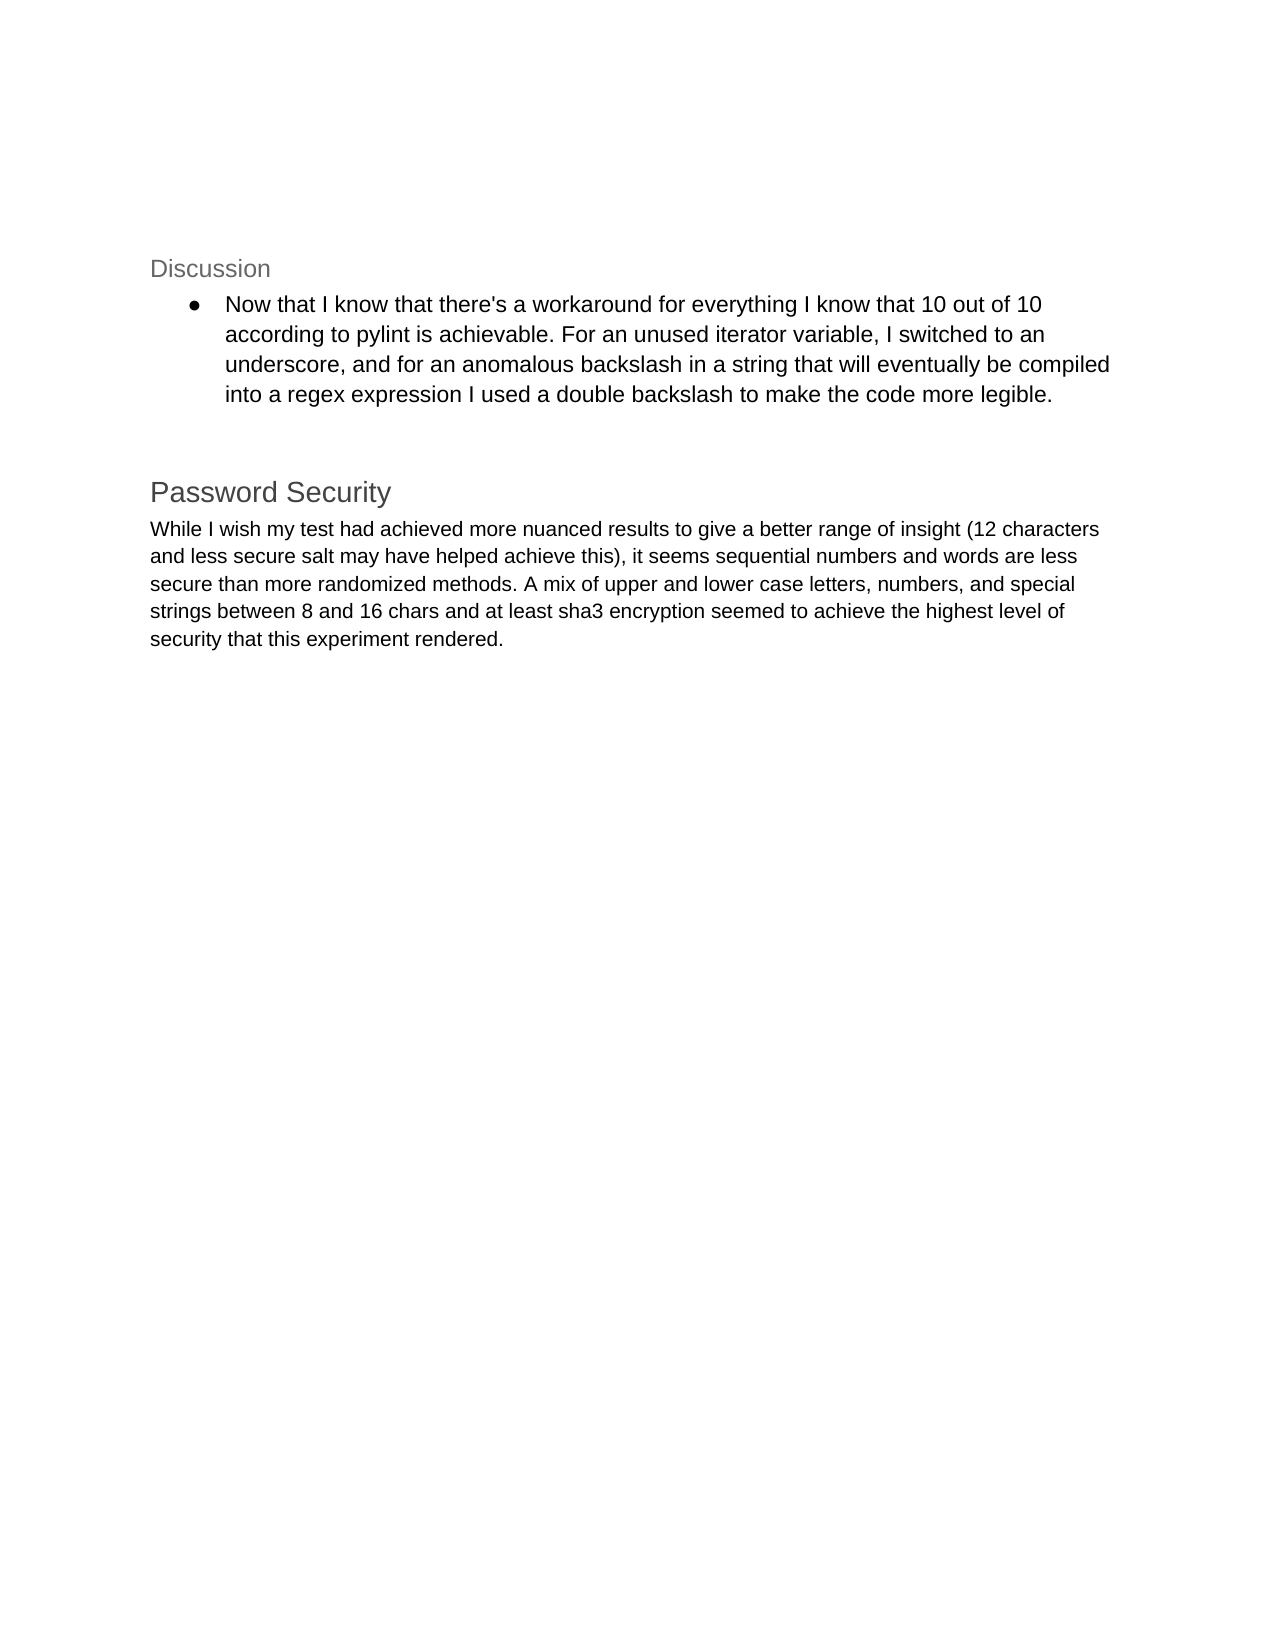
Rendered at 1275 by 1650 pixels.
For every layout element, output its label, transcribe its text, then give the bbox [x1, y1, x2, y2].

list Now that I know that there's a workaround for everything I know that 10 out of 10 according to pylint is achievable. For an unused iterator variable, I switched to an underscore, and for an anomalous backslash in a string that will eventually be compiled into a regex expression I used a double backslash to make the code more legible. [187, 291, 1125, 408]
text While I wish my test had achieved more nuanced results to give a better range of insight (12 characters and less secure salt may have helped achieve this), it seems sequential numbers and words are less secure than more randomized methods. A mix of upper and lower case letters, numbers, and special strings between 8 and 16 chars and at least sha3 encryption seemed to achieve the highest level of security that this experiment rendered. [150, 517, 1125, 651]
subtitle Password Security [150, 475, 1125, 508]
subtitle Discussion [150, 253, 1125, 282]
